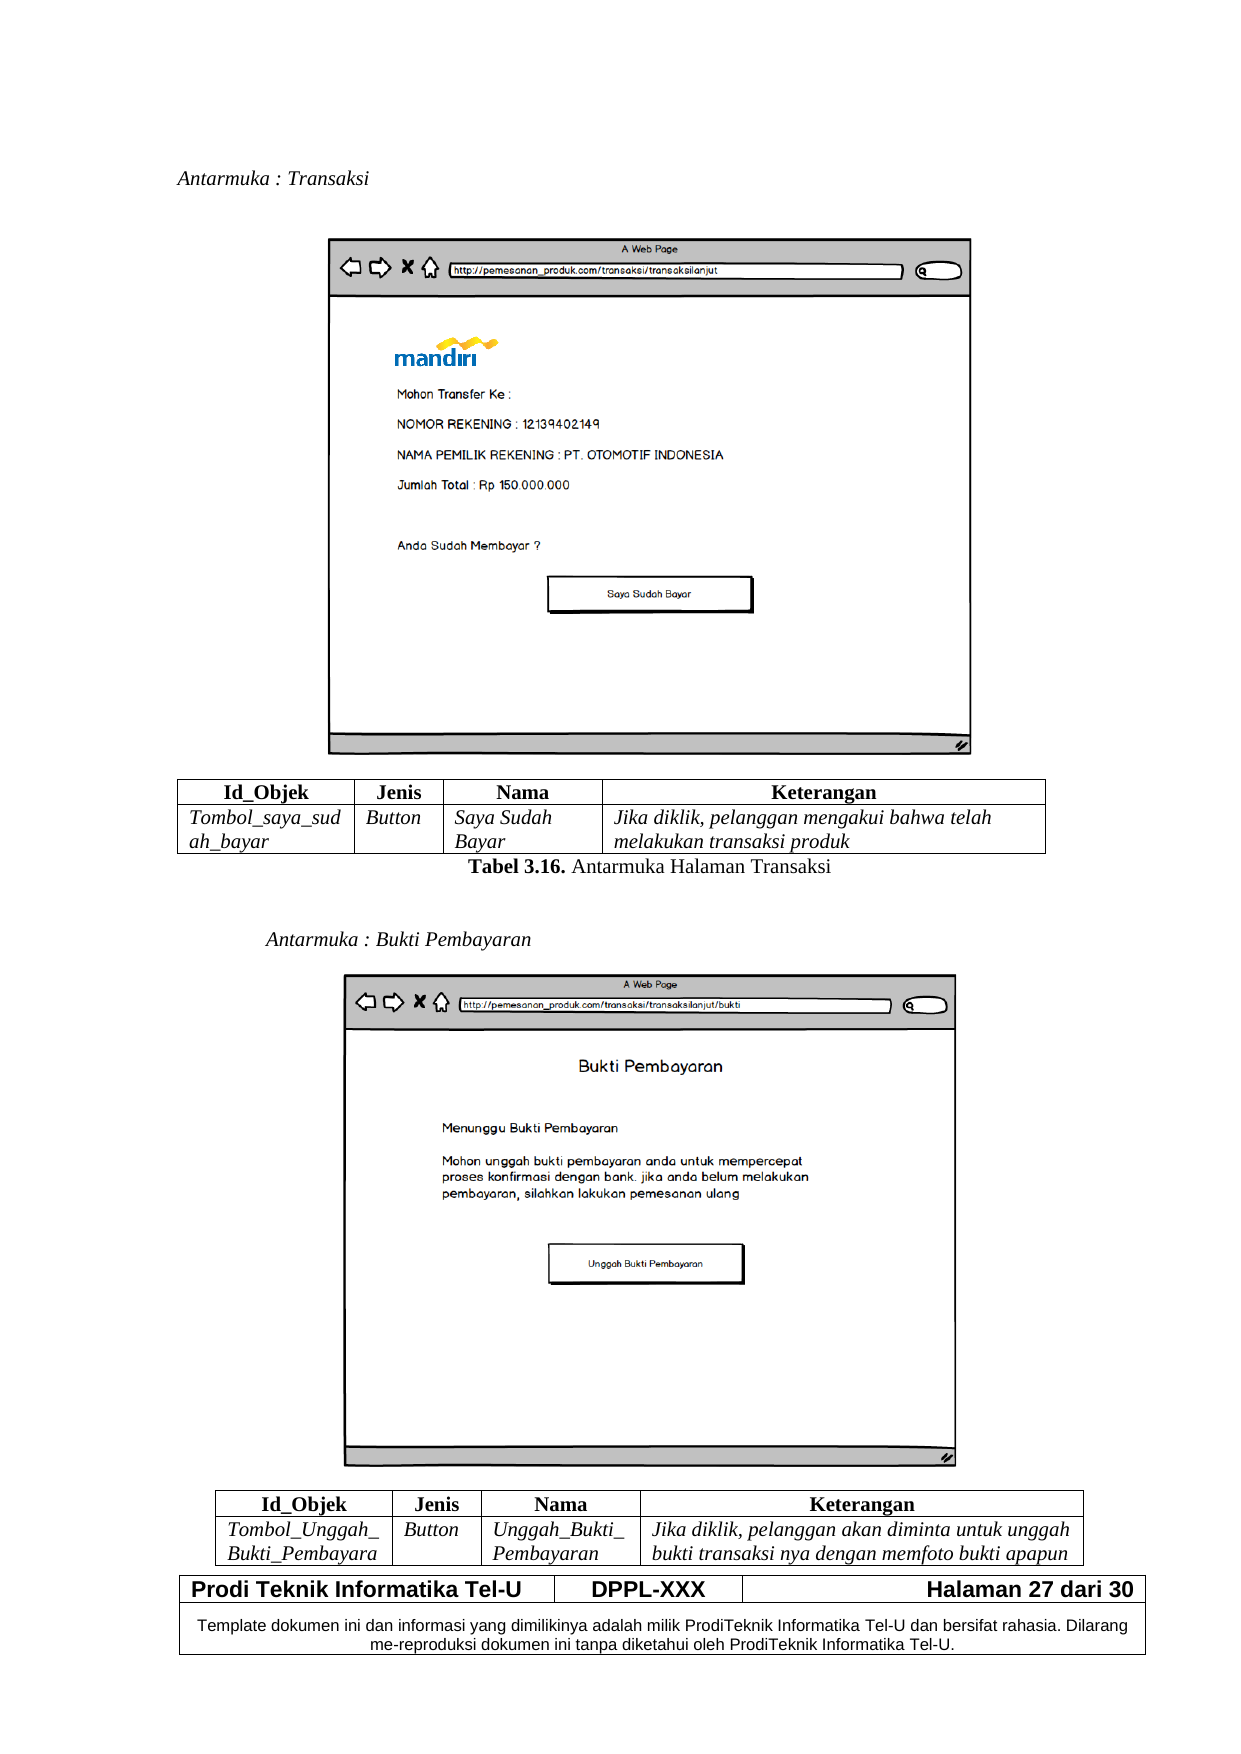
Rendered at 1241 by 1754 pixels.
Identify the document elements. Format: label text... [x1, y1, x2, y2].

table_header Id_Objek [216, 1491, 392, 1516]
table_header Jenis [355, 780, 443, 804]
text Antarmuka : Bukti Pembayaran [177, 926, 1122, 951]
table_cell Tombol_saya_sudah_bayar [178, 805, 354, 853]
table_cell Button [355, 805, 443, 853]
table_header Nama [482, 1491, 640, 1516]
table_cell Button [393, 1517, 481, 1565]
picture [327, 238, 972, 755]
text Antarmuka : Transaksi [177, 166, 1122, 190]
table_header Keterangan [603, 780, 1045, 804]
table_cell Jika diklik, pelanggan mengakui bahwa telah melakukan transaksi produk [603, 805, 1045, 853]
table_cell Unggah_Bukti_Pembayaran [482, 1517, 640, 1565]
table_header Keterangan [641, 1491, 1083, 1516]
picture [343, 974, 957, 1467]
table_cell Tombol_Unggah_Bukti_Pembayaran [216, 1517, 392, 1565]
table_header Jenis [393, 1491, 481, 1516]
table_header Id_Objek [178, 780, 354, 804]
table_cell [641, 1517, 1083, 1565]
table_cell Saya Sudah Bayar [444, 805, 602, 853]
table_header Nama [444, 780, 602, 804]
text Tabel 3.16. Antarmuka Halaman Transaksi [177, 854, 1122, 878]
